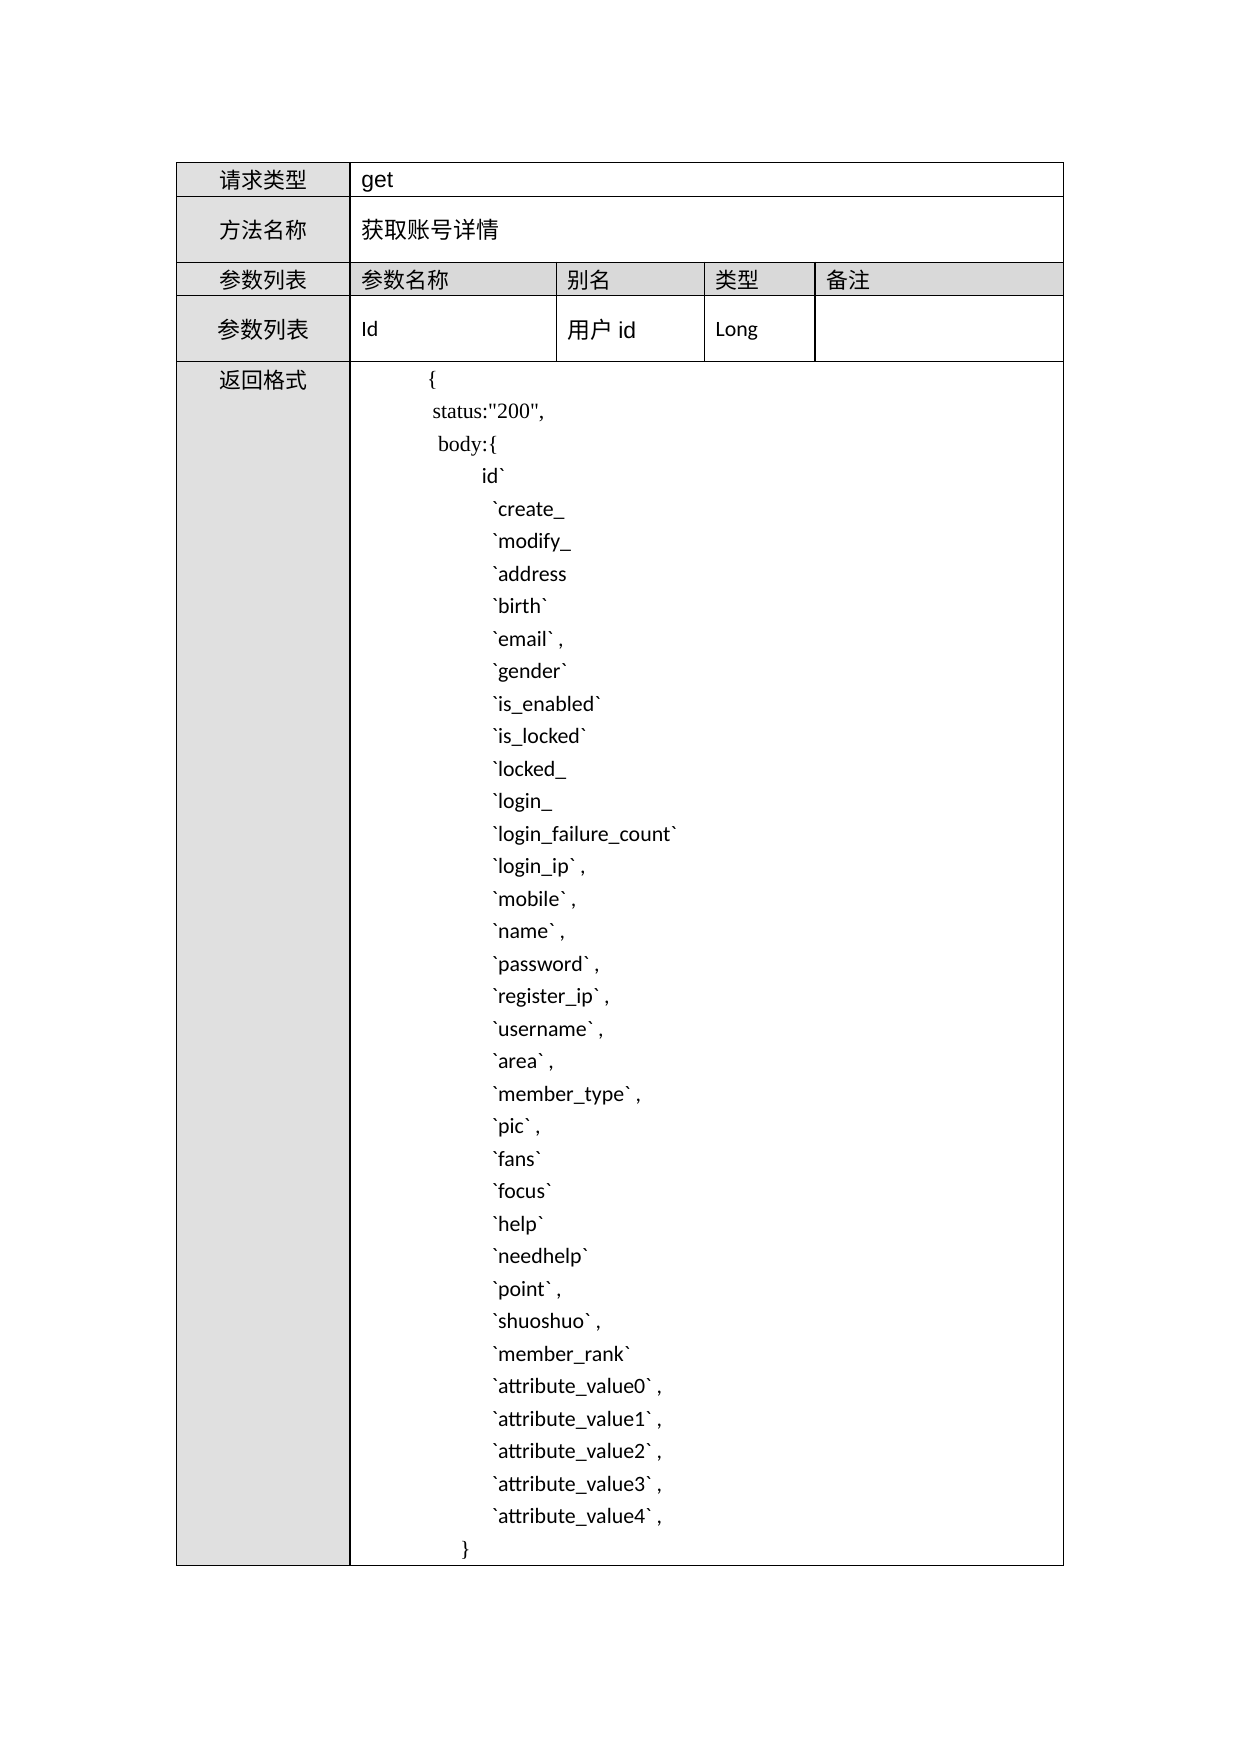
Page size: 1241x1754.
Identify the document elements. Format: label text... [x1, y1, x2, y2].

table_cell 请求类型 [177, 163, 349, 196]
table_cell [816, 296, 1063, 361]
table_cell Id [351, 296, 556, 361]
table_cell 参数列表 [177, 263, 349, 295]
table_cell 用户id [557, 296, 704, 361]
table_cell 备注 [816, 263, 1063, 295]
table_cell Long [705, 296, 814, 361]
table_cell get [351, 163, 1063, 196]
table_cell 类型 [705, 263, 814, 295]
table_cell 方法名称 [177, 197, 349, 262]
table_cell 参数名称 [351, 263, 556, 295]
table_cell 获取账号详情 [351, 197, 1063, 262]
table_cell 返回格式 [177, 362, 349, 1565]
table_cell 别名 [557, 263, 704, 295]
table_cell 参数列表 [177, 296, 349, 361]
